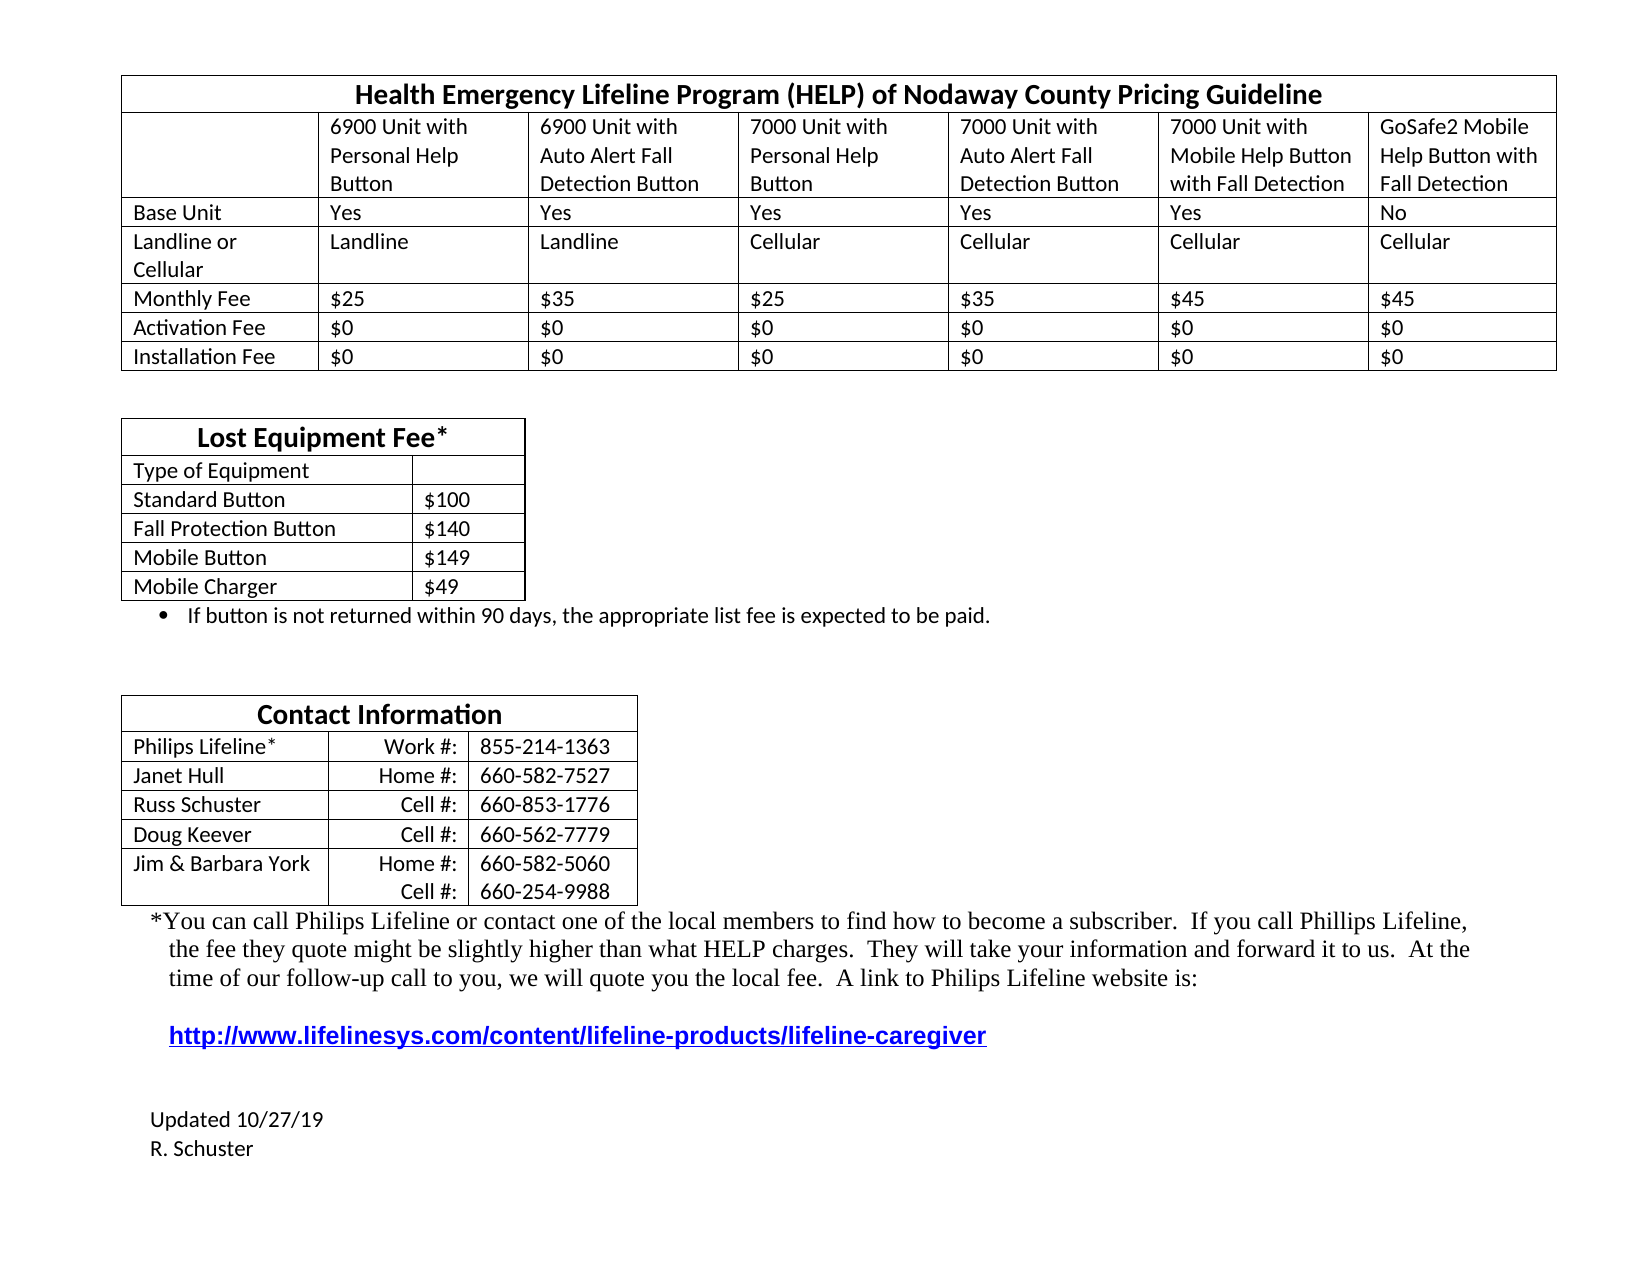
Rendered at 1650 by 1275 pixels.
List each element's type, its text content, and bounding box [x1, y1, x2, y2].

table_cell Home #: Cell #: [329, 849, 468, 905]
table_cell 660-562-7779 [469, 820, 637, 848]
table_cell Mobile Button [122, 543, 412, 571]
table_cell $140 [413, 514, 524, 542]
table_cell 660-582-5060 660-254-9988 [469, 849, 637, 905]
table_cell 660-853-1776 [469, 791, 637, 819]
table_cell 660-582-7527 [469, 762, 637, 789]
table_cell $45 [1159, 284, 1368, 312]
table_cell 855-214-1363 [469, 732, 637, 761]
table_cell Monthly Fee [122, 284, 318, 312]
table_cell 6900 Unit with Personal Help Button [319, 113, 528, 197]
table_cell Yes [529, 198, 738, 226]
table_cell [413, 456, 524, 484]
table_cell Yes [319, 198, 528, 226]
table_cell $0 [1159, 342, 1368, 370]
table_cell Activation Fee [122, 313, 318, 341]
table_cell Russ Schuster [122, 791, 328, 819]
table_cell $0 [319, 342, 528, 370]
table_cell Type of Equipment [122, 456, 412, 484]
table_cell $0 [739, 313, 948, 341]
table_cell $100 [413, 485, 524, 513]
table_cell Philips Lifeline* [122, 732, 328, 761]
table_cell $49 [413, 572, 524, 600]
table_cell 7000 Unit with Personal Help Button [739, 113, 948, 197]
list *You can call Philips Lifeline or contact one of the local members to find how to become a subscriber. If you call Phillips Lifeline, the fee they quote might be slightly higher than what HELP charges. They will take your information and forward it to us. At the time of our follow-up call to you, we will quote you the local fee. A link to Philips Lifeline website is: [150, 906, 1500, 992]
table_cell $149 [413, 543, 524, 571]
table_cell 7000 Unit with Mobile Help Button with Fall Detection [1159, 113, 1368, 197]
table_cell Yes [739, 198, 948, 226]
table_cell $0 [739, 342, 948, 370]
table_cell Cellular [949, 227, 1158, 283]
table_cell Home #: [329, 762, 468, 789]
table_cell Landline [529, 227, 738, 283]
text Updated 10/27/19 [150, 1106, 1500, 1134]
table_cell $35 [529, 284, 738, 312]
table_cell $0 [949, 313, 1158, 341]
table_cell Doug Keever [122, 820, 328, 848]
table_cell GoSafe2 Mobile Help Button with Fall Detection [1369, 113, 1556, 197]
table_cell Cellular [739, 227, 948, 283]
table_cell $25 [739, 284, 948, 312]
table_cell Landline or Cellular [122, 227, 318, 283]
table_cell Cellular [1369, 227, 1556, 283]
table_cell Janet Hull [122, 762, 328, 789]
table_header Health Emergency Lifeline Program (HELP) of Nodaway County Pricing Guideline [122, 76, 1556, 112]
table_cell Yes [949, 198, 1158, 226]
table_cell $35 [949, 284, 1158, 312]
table_cell Mobile Charger [122, 572, 412, 600]
list If button is not returned within 90 days, the appropriate list fee is expected to be paid. [159, 601, 1500, 629]
table_cell Fall Protection Button [122, 514, 412, 542]
table_cell 7000 Unit with Auto Alert Fall Detection Button [949, 113, 1158, 197]
table_cell $0 [529, 313, 738, 341]
table_cell $0 [319, 313, 528, 341]
table_cell 6900 Unit with Auto Alert Fall Detection Button [529, 113, 738, 197]
table_cell Standard Button [122, 485, 412, 513]
table_cell $0 [1159, 313, 1368, 341]
table_cell Cellular [1159, 227, 1368, 283]
table_cell $0 [529, 342, 738, 370]
table_cell Yes [1159, 198, 1368, 226]
table_cell Installation Fee [122, 342, 318, 370]
table_cell $0 [1369, 342, 1556, 370]
table_cell No [1369, 198, 1556, 226]
table_cell Base Unit [122, 198, 318, 226]
table_cell Cell #: [329, 820, 468, 848]
table_cell Landline [319, 227, 528, 283]
table_cell Work #: [329, 732, 468, 761]
table_cell Cell #: [329, 791, 468, 819]
list http://www.lifelinesys.com/content/lifeline-products/lifeline-caregiver [169, 1021, 1500, 1049]
table_header Lost Equipment Fee* [122, 419, 524, 455]
table_cell $45 [1369, 284, 1556, 312]
table_cell [122, 113, 318, 197]
table_cell Jim & Barbara York [122, 849, 328, 905]
table_cell $0 [1369, 313, 1556, 341]
table_cell $0 [949, 342, 1158, 370]
table_header Contact Information [122, 696, 637, 731]
table_cell $25 [319, 284, 528, 312]
text R. Schuster [150, 1134, 1500, 1162]
